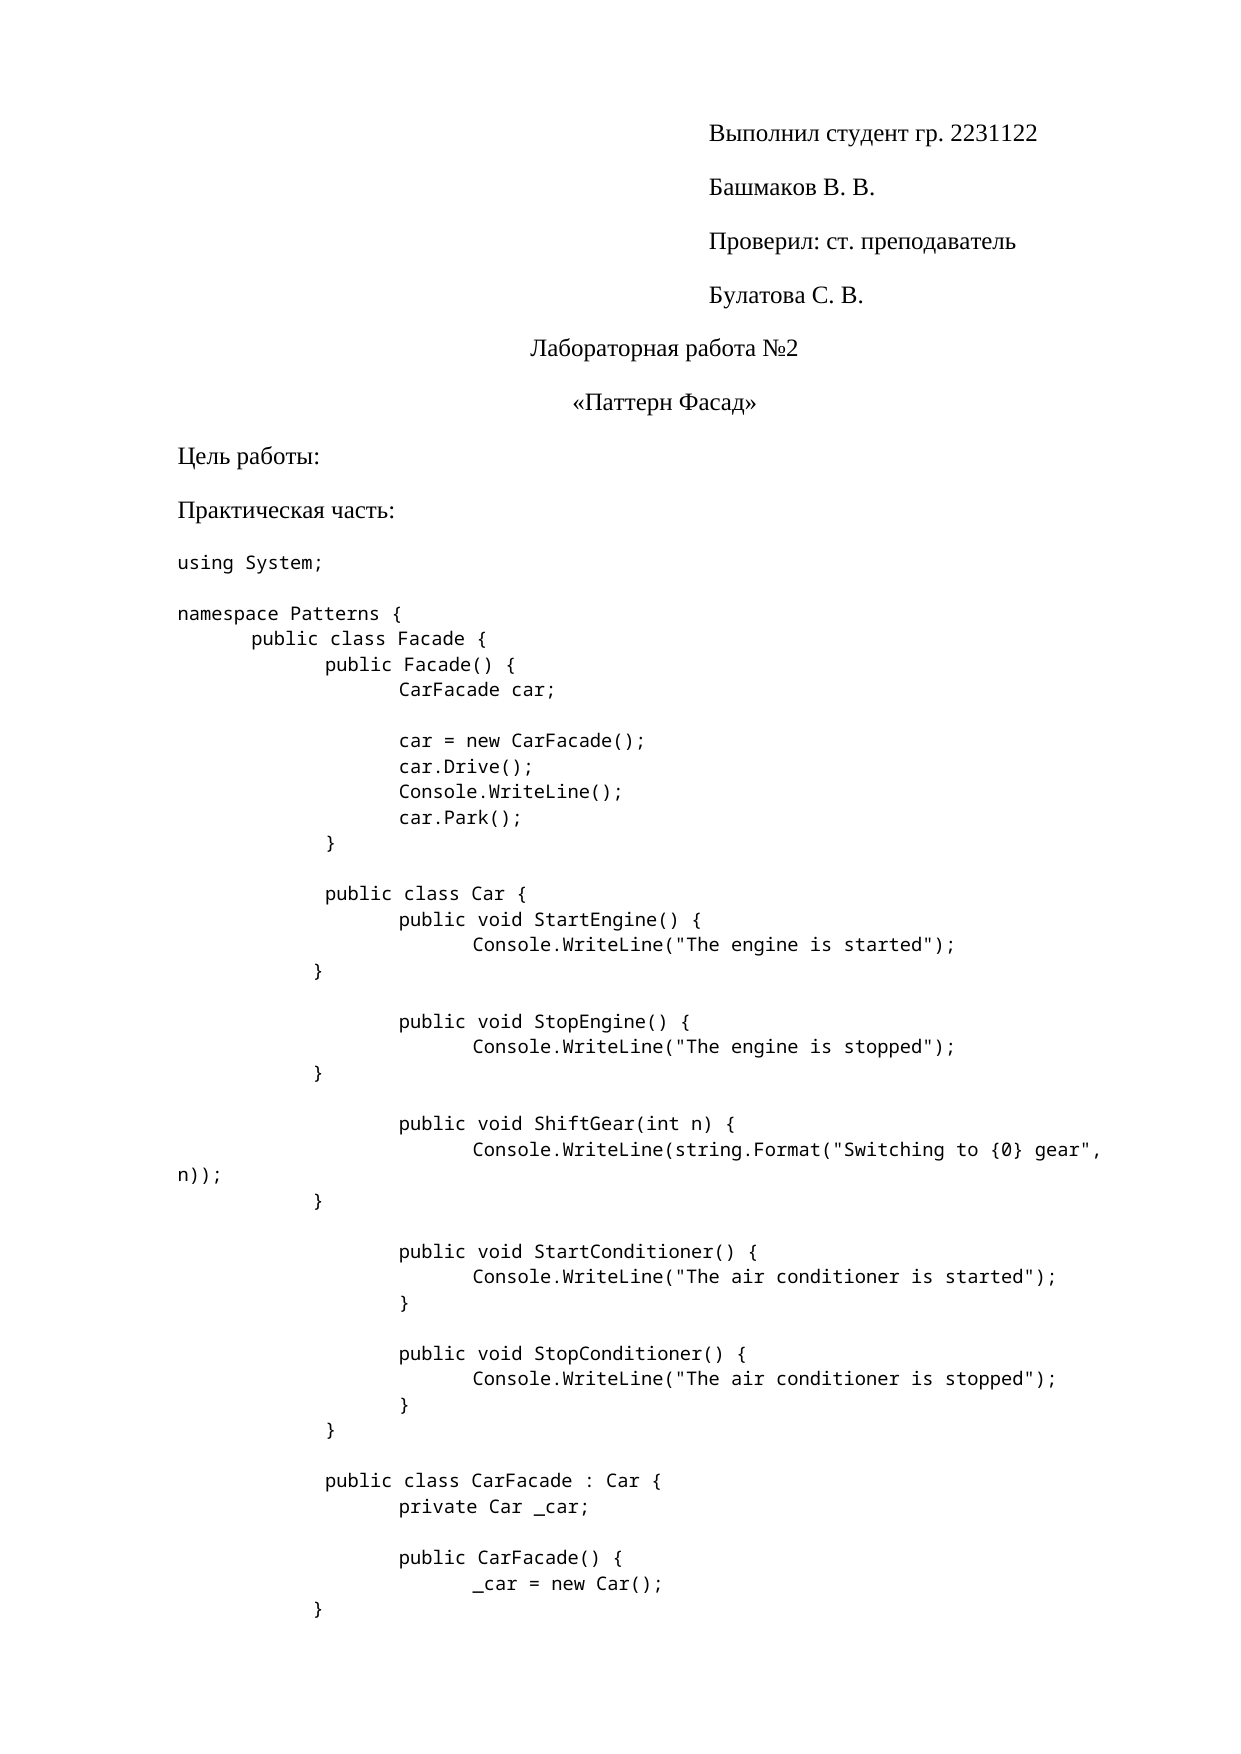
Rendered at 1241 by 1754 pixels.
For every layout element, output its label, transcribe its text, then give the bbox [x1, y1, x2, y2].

text } [177, 1289, 1152, 1314]
text } [177, 1391, 1152, 1417]
text public void StartConditioner() { [177, 1238, 1152, 1263]
text } [177, 830, 1152, 855]
text public class Facade { [177, 626, 1152, 651]
text public void StopEngine() { [177, 1008, 1152, 1034]
text Проверил: ст. преподаватель [177, 226, 1152, 254]
text Console.WriteLine("The air conditioner is started"); [177, 1263, 1152, 1289]
text public void StopConditioner() { [177, 1340, 1152, 1366]
text Цель работы: [177, 441, 1152, 470]
text Console.WriteLine(); [177, 779, 1152, 804]
text car.Drive(); [177, 753, 1152, 779]
text public void StartEngine() { [177, 906, 1152, 932]
text } [177, 957, 1152, 983]
text public class Car { [177, 881, 1152, 906]
text public class CarFacade : Car { [177, 1468, 1152, 1493]
text Console.WriteLine("The engine is started"); [177, 932, 1152, 957]
text Башмаков В. В. [177, 172, 1152, 201]
text } [177, 1187, 1152, 1212]
text namespace Patterns { [177, 600, 1152, 626]
text public CarFacade() { [177, 1544, 1152, 1570]
text Console.WriteLine("The engine is stopped"); [177, 1034, 1152, 1059]
text Булатова С. В. [177, 280, 1152, 308]
text using System; [177, 549, 1152, 574]
text Практическая часть: [177, 495, 1152, 524]
text } [177, 1595, 1152, 1621]
text } [177, 1417, 1152, 1442]
text Лабораторная работа №2 [177, 333, 1152, 362]
text Console.WriteLine(string.Format("Switching to {0} gear", n)); [177, 1136, 1152, 1187]
text } [177, 1059, 1152, 1085]
text car = new CarFacade(); [177, 728, 1152, 753]
text Выполнил студент гр. 2231122 [177, 118, 1152, 147]
text private Car _car; [177, 1493, 1152, 1519]
text car.Park(); [177, 804, 1152, 830]
text CarFacade car; [177, 677, 1152, 702]
text Console.WriteLine("The air conditioner is stopped"); [177, 1366, 1152, 1391]
text «Паттерн Фасад» [177, 387, 1152, 416]
text public Facade() { [177, 651, 1152, 677]
text public void ShiftGear(int n) { [177, 1110, 1152, 1136]
text _car = new Car(); [177, 1570, 1152, 1595]
